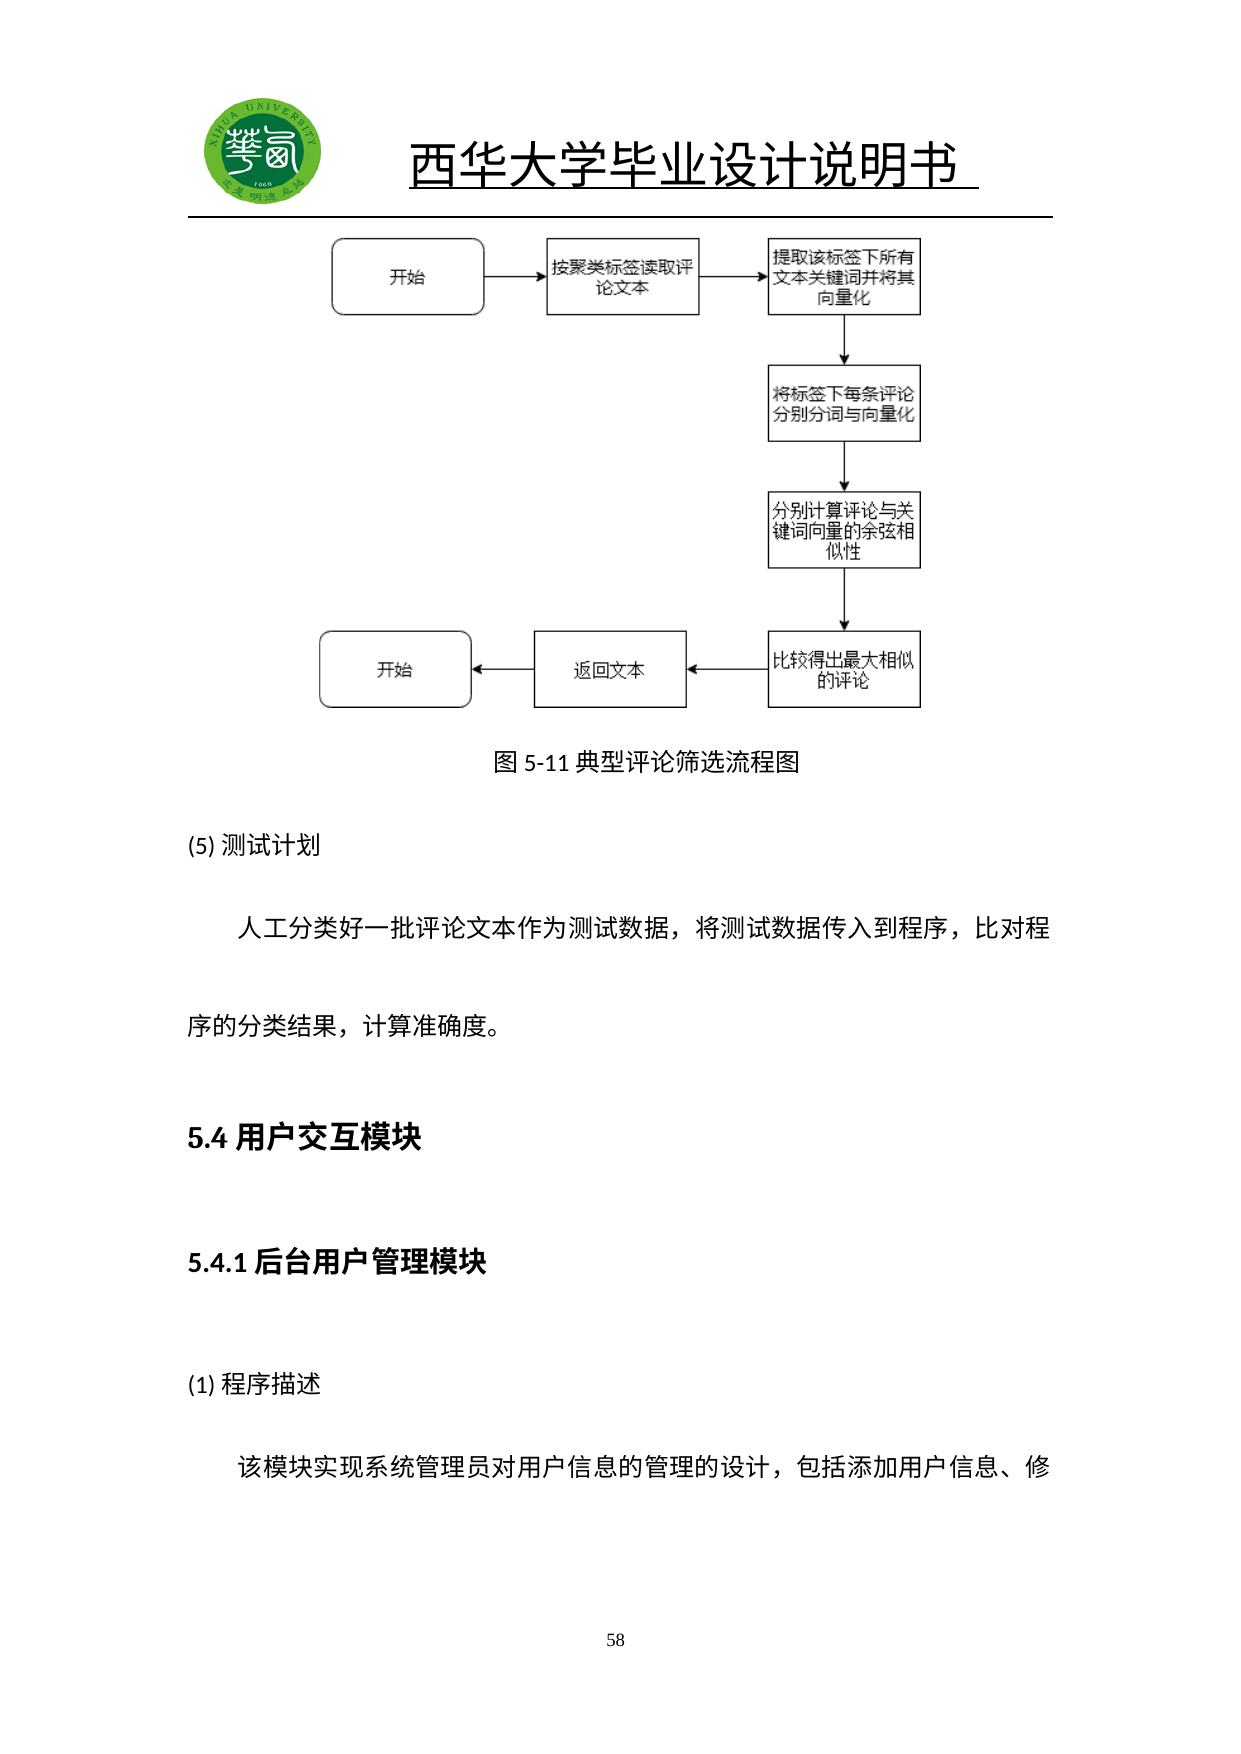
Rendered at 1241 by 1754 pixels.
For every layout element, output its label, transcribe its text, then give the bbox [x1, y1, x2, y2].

text (1) 程序描述 [187, 1350, 1053, 1415]
text (5) 测试计划 [187, 811, 1053, 876]
picture [187, 88, 338, 216]
picture [319, 228, 921, 708]
subtitle 5.4 用户交互模块 [187, 1102, 1053, 1167]
text 人工分类好一批评论文本作为测试数据，将测试数据传入到程序，比对程序的分类结果，计算准确度。 [187, 894, 1053, 1057]
text 图5-11 典型评论筛选流程图 [494, 728, 1053, 793]
subtitle 5.4.1 后台用户管理模块 [187, 1227, 1053, 1292]
